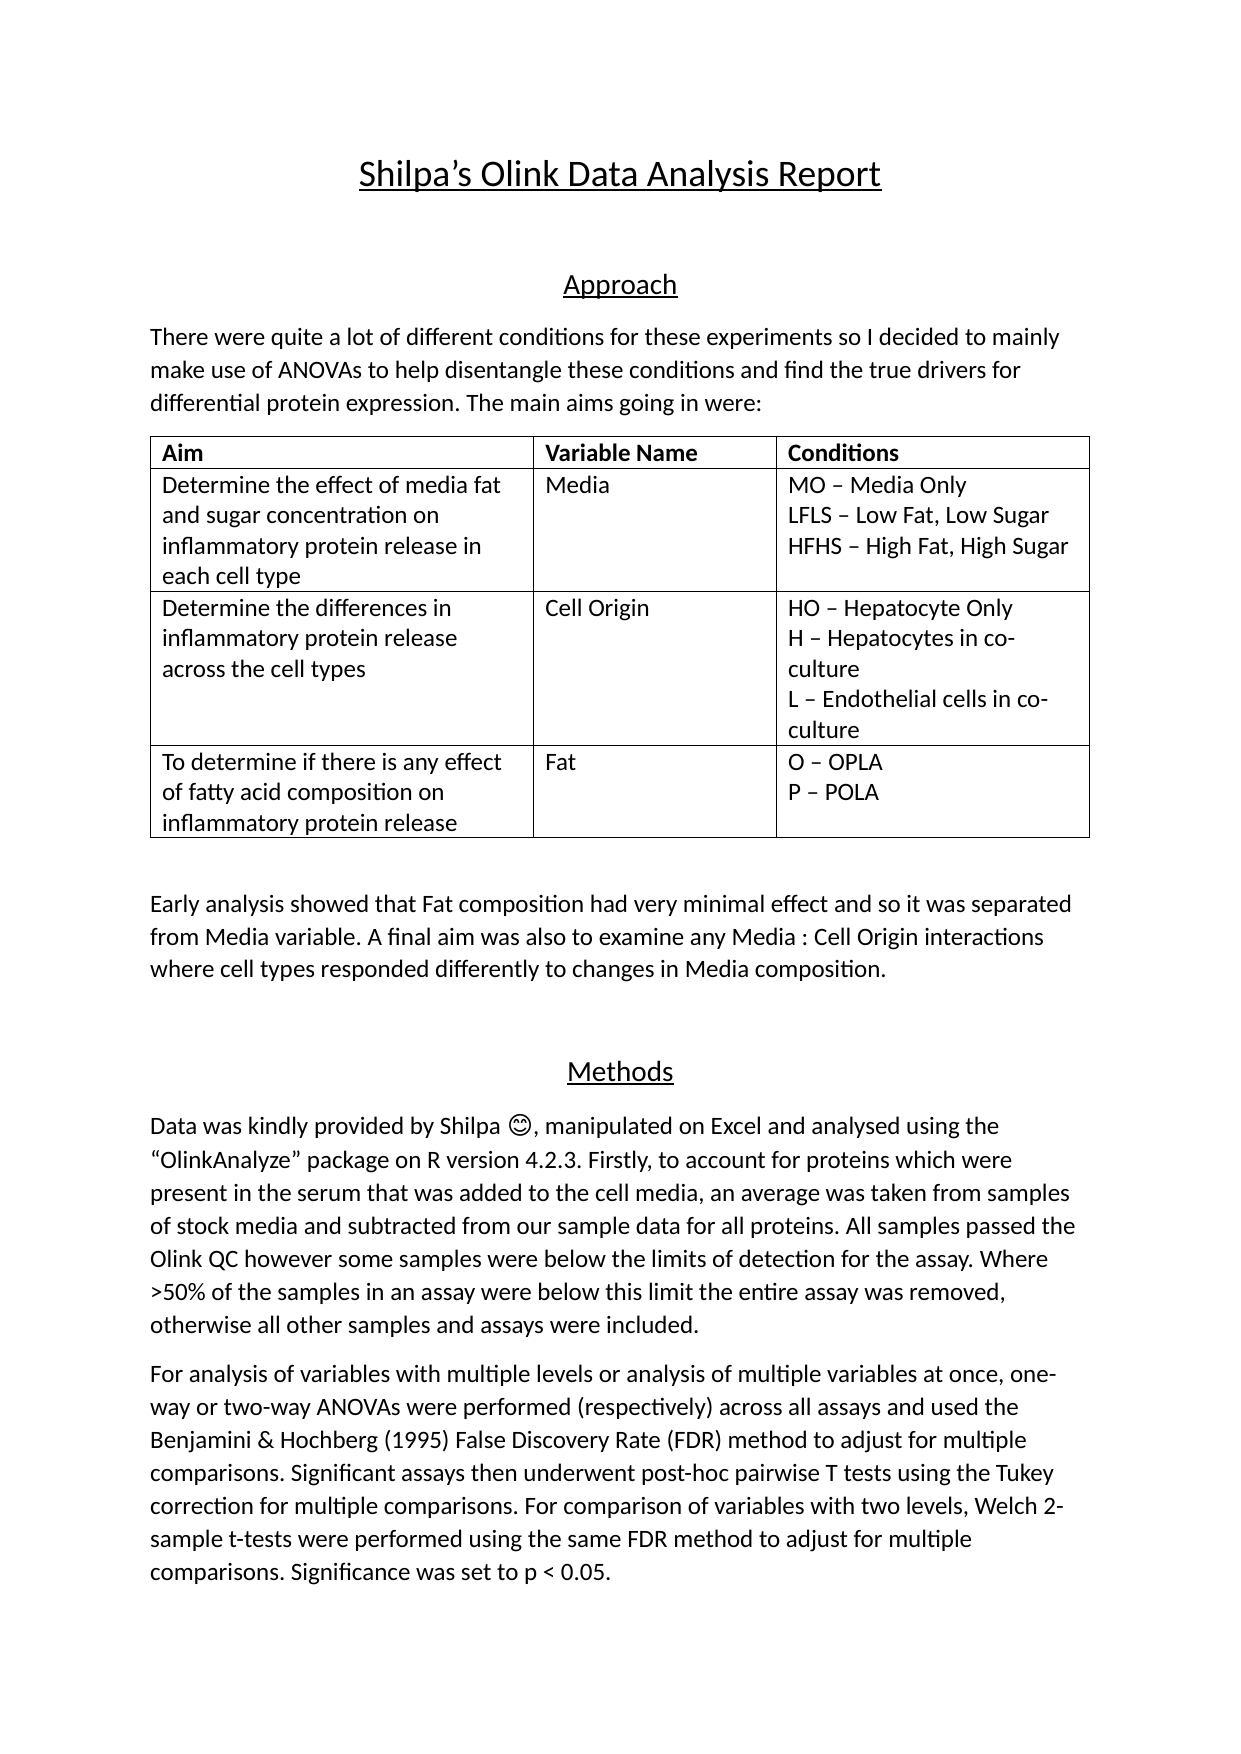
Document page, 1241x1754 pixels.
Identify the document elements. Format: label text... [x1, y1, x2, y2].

table_cell Determine the differences in inflammatory protein release across the cell types [151, 592, 533, 744]
table_header Aim [151, 437, 533, 468]
text Data was kindly provided by Shilpa , manipulated on Excel and analysed using the “OlinkAnalyze” package on R version 4.2.3. Firstly, to account for proteins which were present in the serum that was added to the cell media, an average was taken from samples of stock media and subtracted from our sample data for all proteins. All samples passed the Olink QC however some samples were below the limits of detection for the assay. Where >50% of the samples in an assay were below this limit the entire assay was removed, otherwise all other samples and assays were included. [150, 1108, 1090, 1339]
table_cell MO – Media Only LFLS – Low Fat, Low Sugar HFHS – High Fat, High Sugar [777, 469, 1089, 591]
table_cell To determine if there is any effect of fatty acid composition on inflammatory protein release [151, 746, 533, 837]
text Methods [150, 1053, 1090, 1088]
table_header Conditions [777, 437, 1089, 468]
text There were quite a lot of different conditions for these experiments so I decided to mainly make use of ANOVAs to help disentangle these conditions and find the true drivers for differential protein expression. The main aims going in were: [150, 321, 1090, 417]
table_cell O – OPLA P – POLA [777, 746, 1089, 837]
table_cell Media [534, 469, 776, 591]
table_header Variable Name [534, 437, 776, 468]
text Shilpa’s Olink Data Analysis Report [150, 150, 1090, 196]
text Approach [150, 266, 1090, 301]
table_cell Fat [534, 746, 776, 837]
text For analysis of variables with multiple levels or analysis of multiple variables at once, one-way or two-way ANOVAs were performed (respectively) across all assays and used the Benjamini & Hochberg (1995) False Discovery Rate (FDR) method to adjust for multiple comparisons. Significant assays then underwent post-hoc pairwise T tests using the Tukey correction for multiple comparisons. For comparison of variables with two levels, Welch 2-sample t-tests were performed using the same FDR method to adjust for multiple comparisons. Significance was set to p < 0.05. [150, 1358, 1090, 1587]
table_cell Determine the effect of media fat and sugar concentration on inflammatory protein release in each cell type [151, 469, 533, 591]
text Early analysis showed that Fat composition had very minimal effect and so it was separated from Media variable. A final aim was also to examine any Media : Cell Origin interactions where cell types responded differently to changes in Media composition. [150, 888, 1090, 984]
table_cell HO – Hepatocyte Only H – Hepatocytes in co-culture L – Endothelial cells in co-culture [777, 592, 1089, 744]
table_cell Cell Origin [534, 592, 776, 744]
